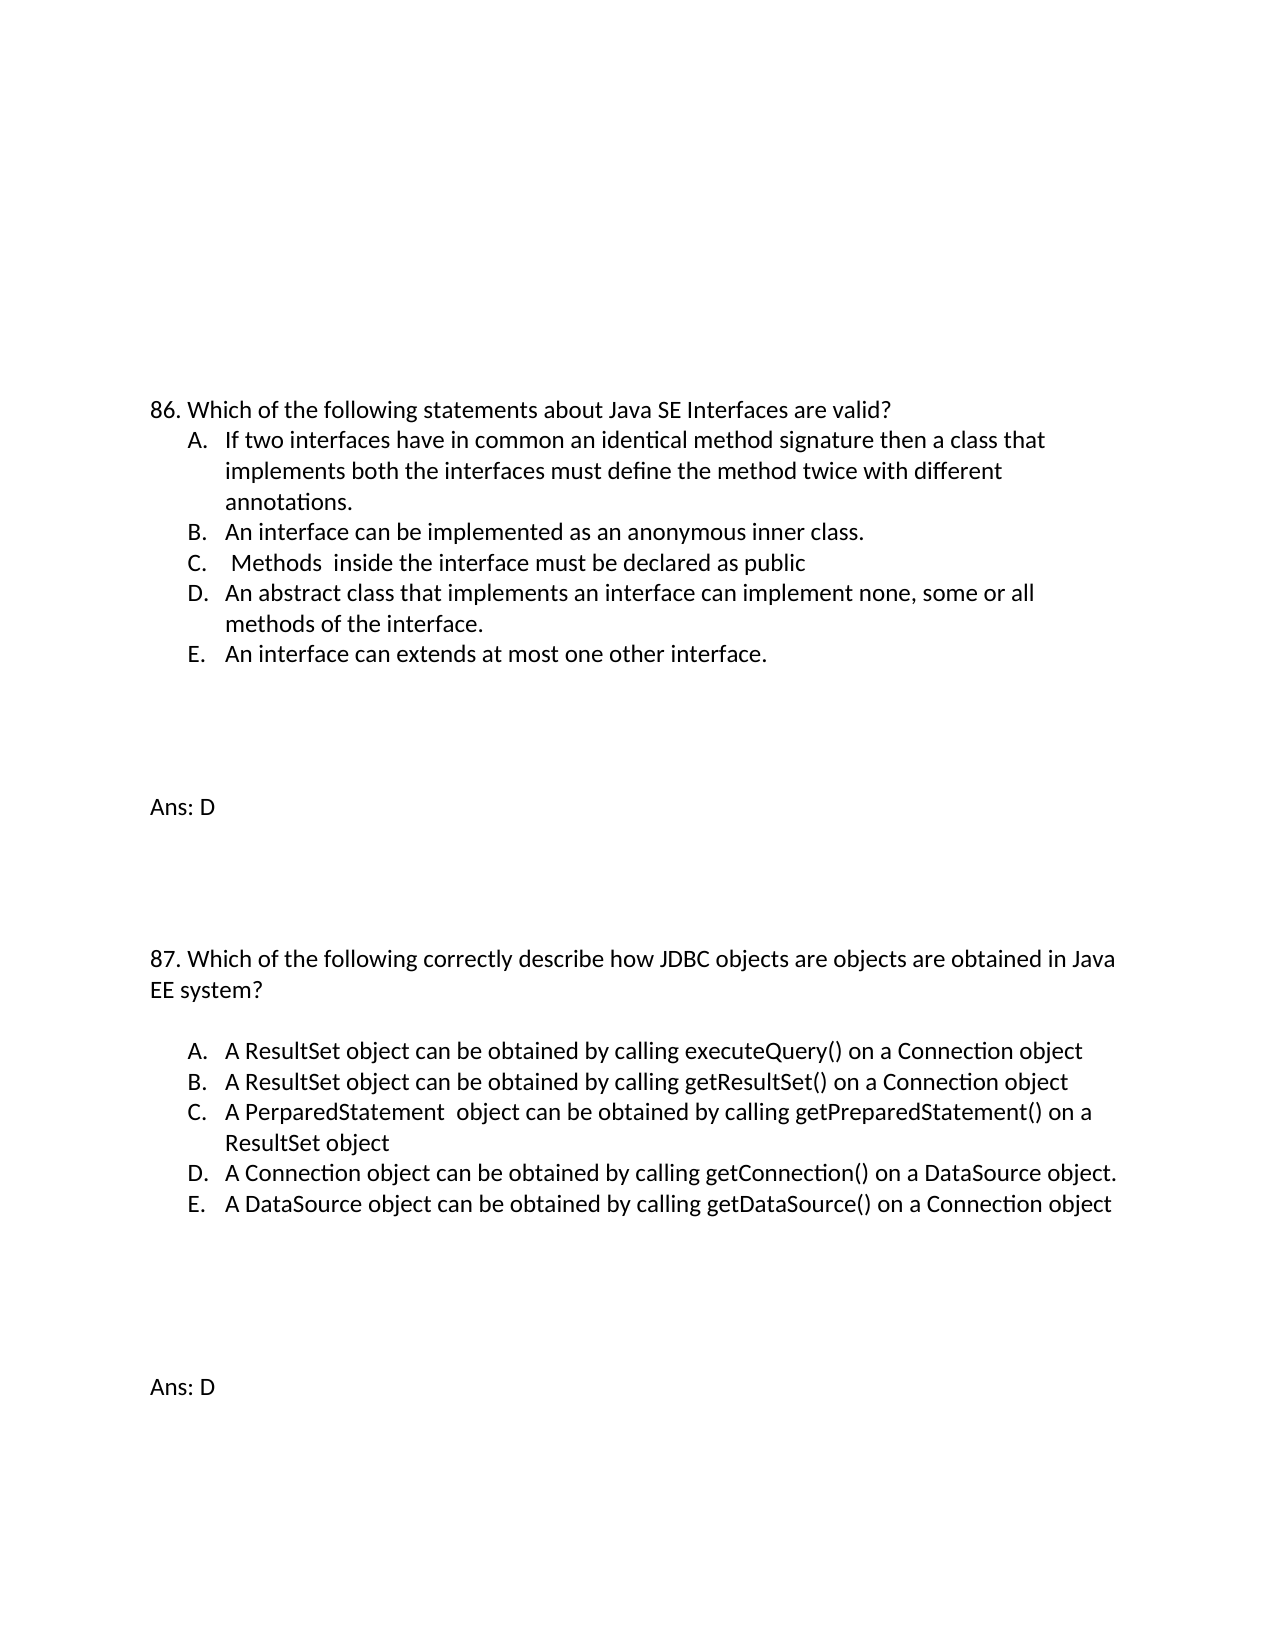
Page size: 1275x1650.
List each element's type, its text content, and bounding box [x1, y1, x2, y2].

text 86. Which of the following statements about Java SE Interfaces are valid? [150, 394, 1125, 425]
list Methods inside the interface must be declared as public [187, 547, 1125, 577]
list A Connection object can be obtained by calling getConnection() on a DataSource object. [187, 1157, 1125, 1188]
list A ResultSet object can be obtained by calling executeQuery() on a Connection object [187, 1035, 1125, 1066]
list A PerparedStatement object can be obtained by calling getPreparedStatement() on a ResultSet object [187, 1096, 1125, 1157]
list If two interfaces have in common an identical method signature then a class that implements both the interfaces must define the method twice with different annotations. [187, 425, 1125, 516]
list An interface can be implemented as an anonymous inner class. [187, 516, 1125, 547]
list A DataSource object can be obtained by calling getDataSource() on a Connection object [187, 1188, 1125, 1218]
list A ResultSet object can be obtained by calling getResultSet() on a Connection object [187, 1066, 1125, 1096]
text 87. Which of the following correctly describe how JDBC objects are objects are obtained in Java EE system? [150, 943, 1125, 1004]
text Ans: D [150, 791, 1125, 821]
list An interface can extends at most one other interface. [187, 638, 1125, 669]
list An abstract class that implements an interface can implement none, some or all methods of the interface. [187, 577, 1125, 638]
text Ans: D [150, 1371, 1125, 1401]
